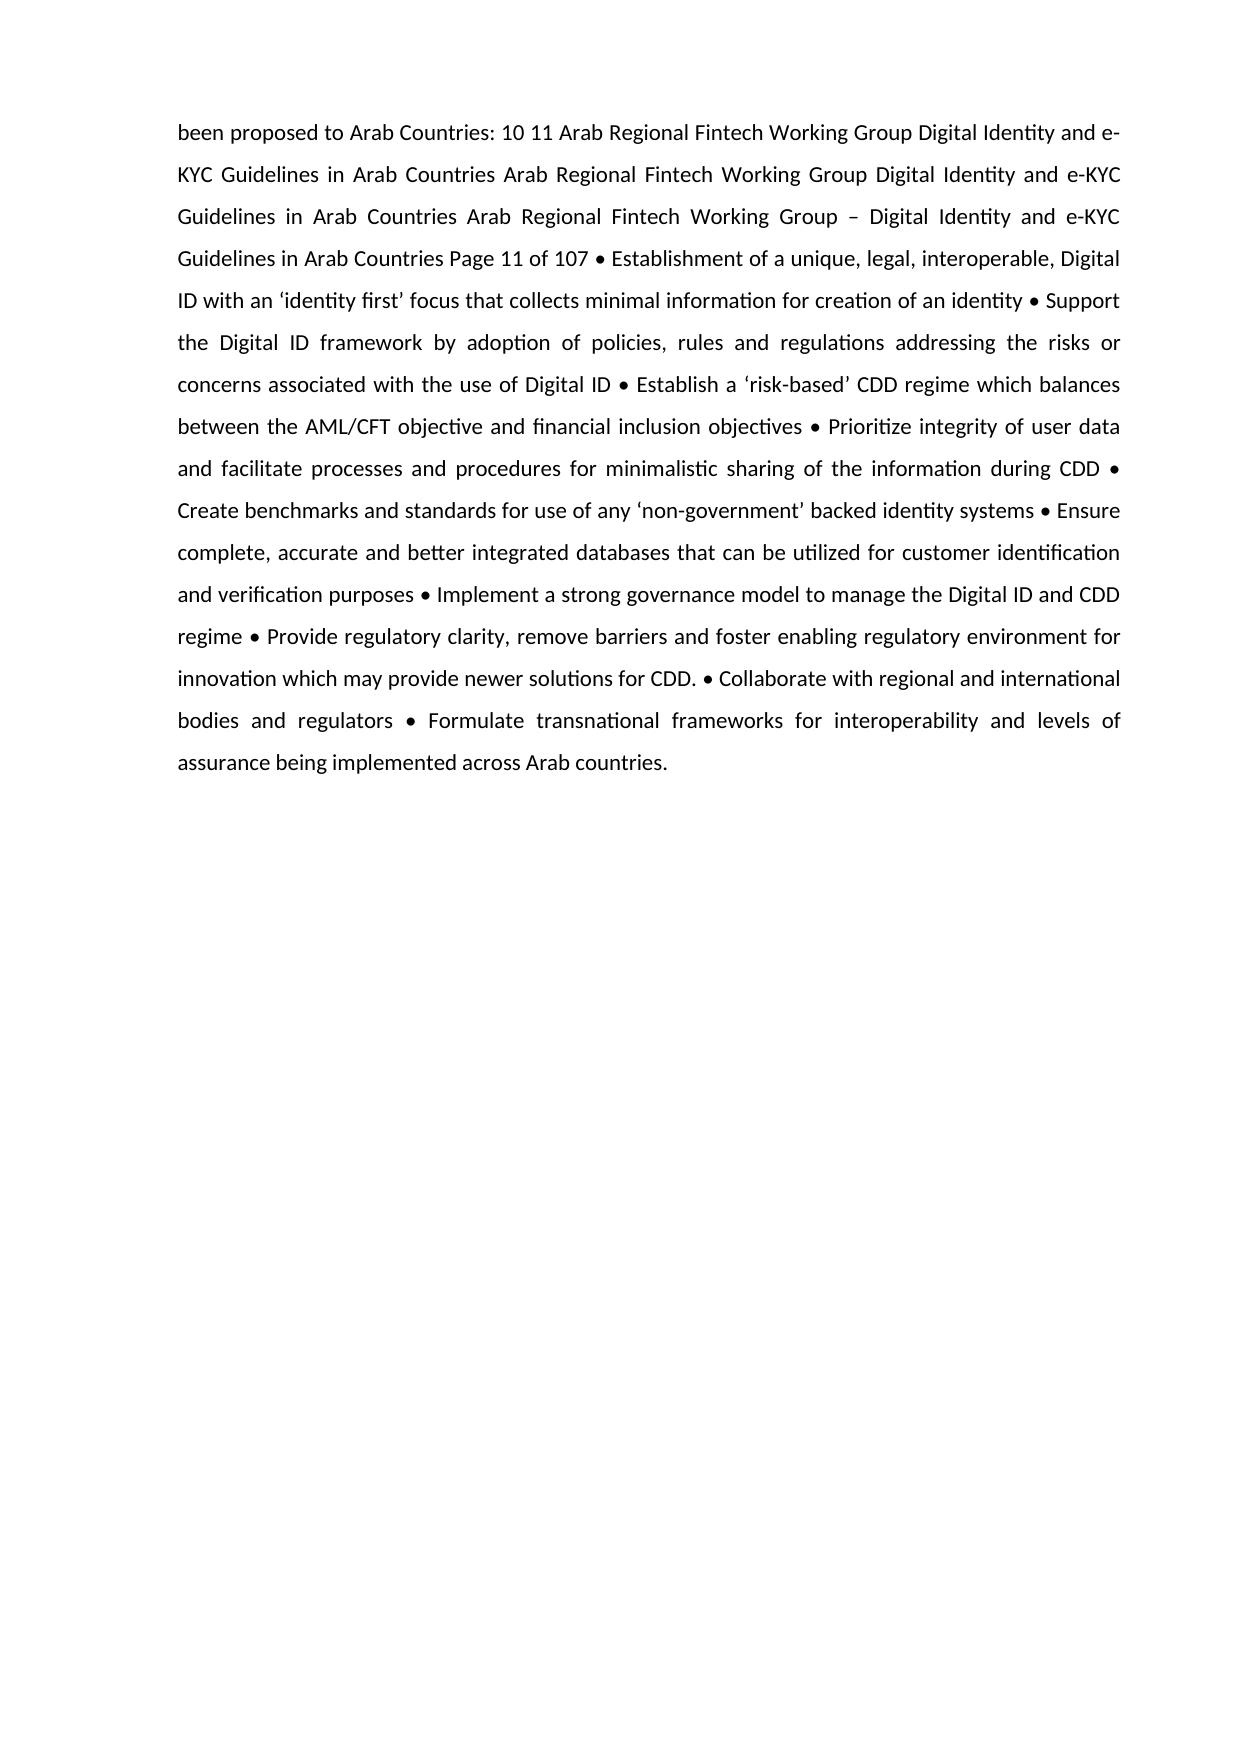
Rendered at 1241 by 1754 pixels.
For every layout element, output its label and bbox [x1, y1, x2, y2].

text [177, 118, 1122, 776]
